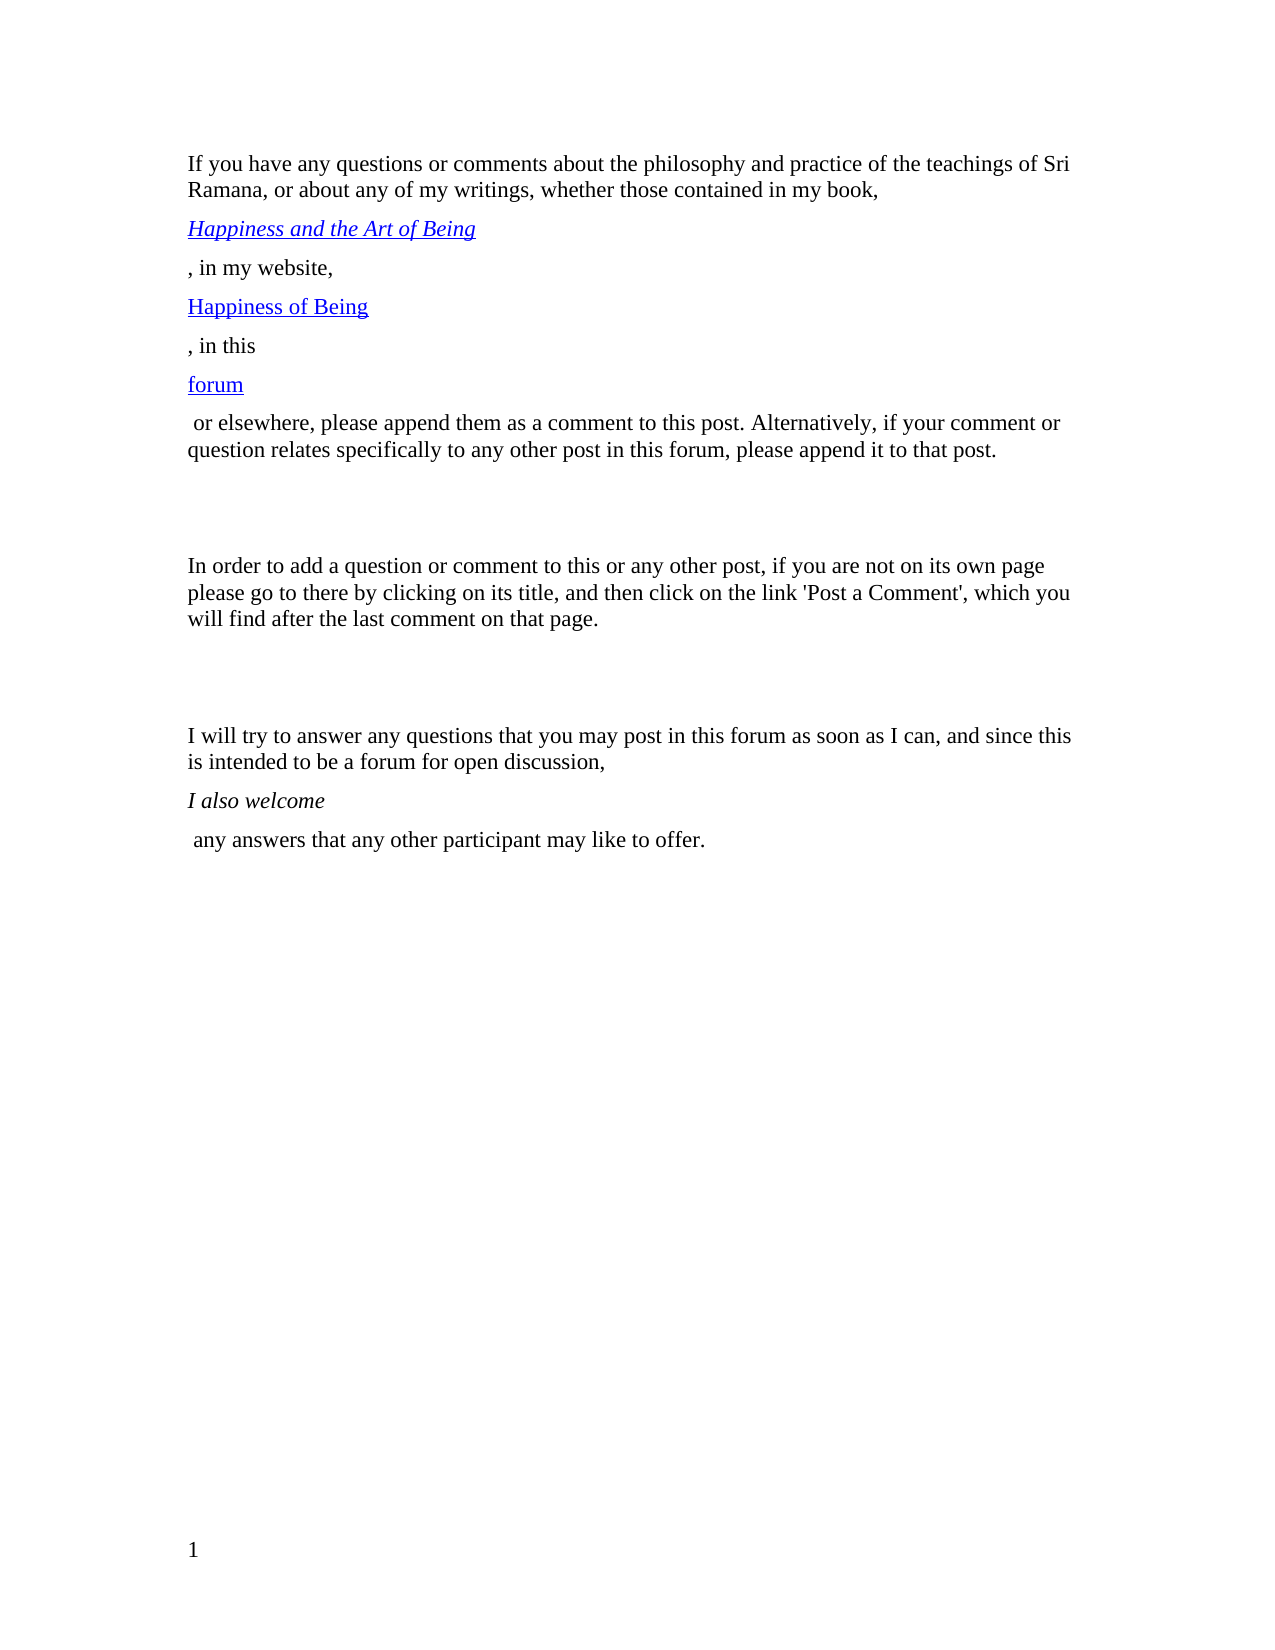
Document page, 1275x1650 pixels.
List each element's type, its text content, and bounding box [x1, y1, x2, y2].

text If you have any questions or comments about the philosophy and practice of the teachings of Sri Ramana, or about any of my writings, whether those contained in my book, [187, 150, 1087, 203]
text I will try to answer any questions that you may post in this forum as soon as I can, and since this is intended to be a forum for open discussion, [187, 722, 1087, 774]
text Happiness of Being [187, 293, 1087, 319]
text , in my website, [187, 254, 1087, 280]
text I also welcome [187, 787, 1087, 813]
text or elsewhere, please append them as a comment to this post. Alternatively, if your comment or question relates specifically to any other post in this forum, please append it to that post. [187, 409, 1087, 462]
text Happiness and the Art of Being [187, 215, 1087, 242]
text forum [187, 371, 1087, 397]
text any answers that any other participant may like to offer. [187, 826, 1087, 852]
text In order to add a question or comment to this or any other post, if you are not on its own page please go to there by clicking on its title, and then click on the link 'Post a Comment', which you will find after the last comment on that page. [187, 552, 1087, 631]
text , in this [187, 332, 1087, 358]
